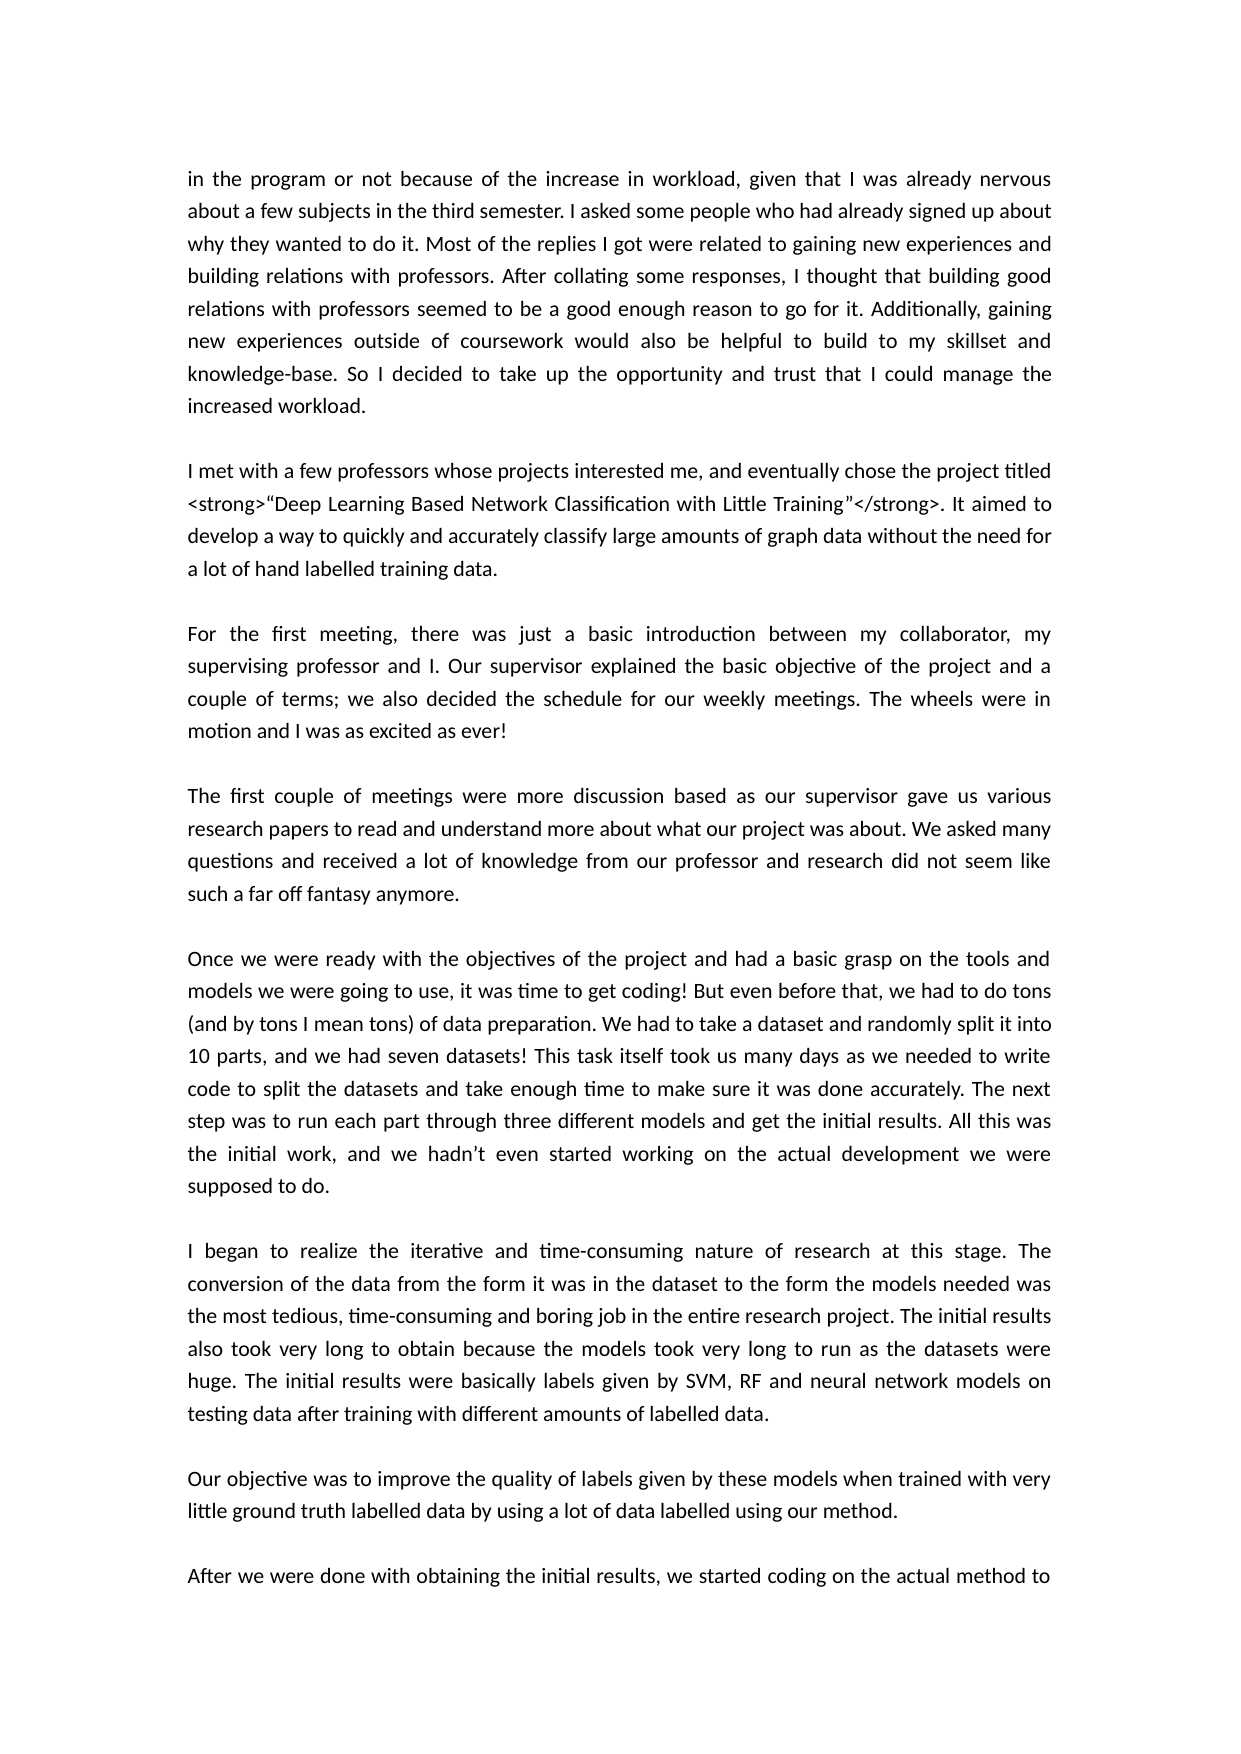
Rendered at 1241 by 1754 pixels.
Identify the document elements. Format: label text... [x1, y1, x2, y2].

text For the first meeting, there was just a basic introduction between my collaborator, my supervising professor and I. Our supervisor explained the basic objective of the project and a couple of terms; we also decided the schedule for our weekly meetings. The wheels were in motion and I was as excited as ever! [187, 617, 1053, 747]
text Our objective was to improve the quality of labels given by these models when trained with very little ground truth labelled data by using a lot of data labelled using our method. [187, 1462, 1053, 1527]
text The first couple of meetings were more discussion based as our supervisor gave us various research papers to read and understand more about what our project was about. We asked many questions and received a lot of knowledge from our professor and research did not seem like such a far off fantasy anymore. [187, 779, 1053, 909]
text I began to realize the iterative and time-consuming nature of research at this stage. The conversion of the data from the form it was in the dataset to the form the models needed was the most tedious, time-consuming and boring job in the entire research project. The initial results also took very long to obtain because the models took very long to run as the datasets were huge. The initial results were basically labels given by SVM, RF and neural network models on testing data after training with different amounts of labelled data. [187, 1234, 1053, 1429]
text Once we were ready with the objectives of the project and had a basic grasp on the tools and models we were going to use, it was time to get coding! But even before that, we had to do tons (and by tons I mean tons) of data preparation. We had to take a dataset and randomly split it into 10 parts, and we had seven datasets! This task itself took us many days as we needed to write code to split the datasets and take enough time to make sure it was done accurately. The next step was to run each part through three different models and get the initial results. All this was the initial work, and we hadn’t even started working on the actual development we were supposed to do. [187, 942, 1053, 1202]
text I met with a few professors whose projects interested me, and eventually chose the project titled <strong>“Deep Learning Based Network Classification with Little Training”</strong>. It aimed to develop a way to quickly and accurately classify large amounts of graph data without the need for a lot of hand labelled training data. [187, 454, 1053, 584]
